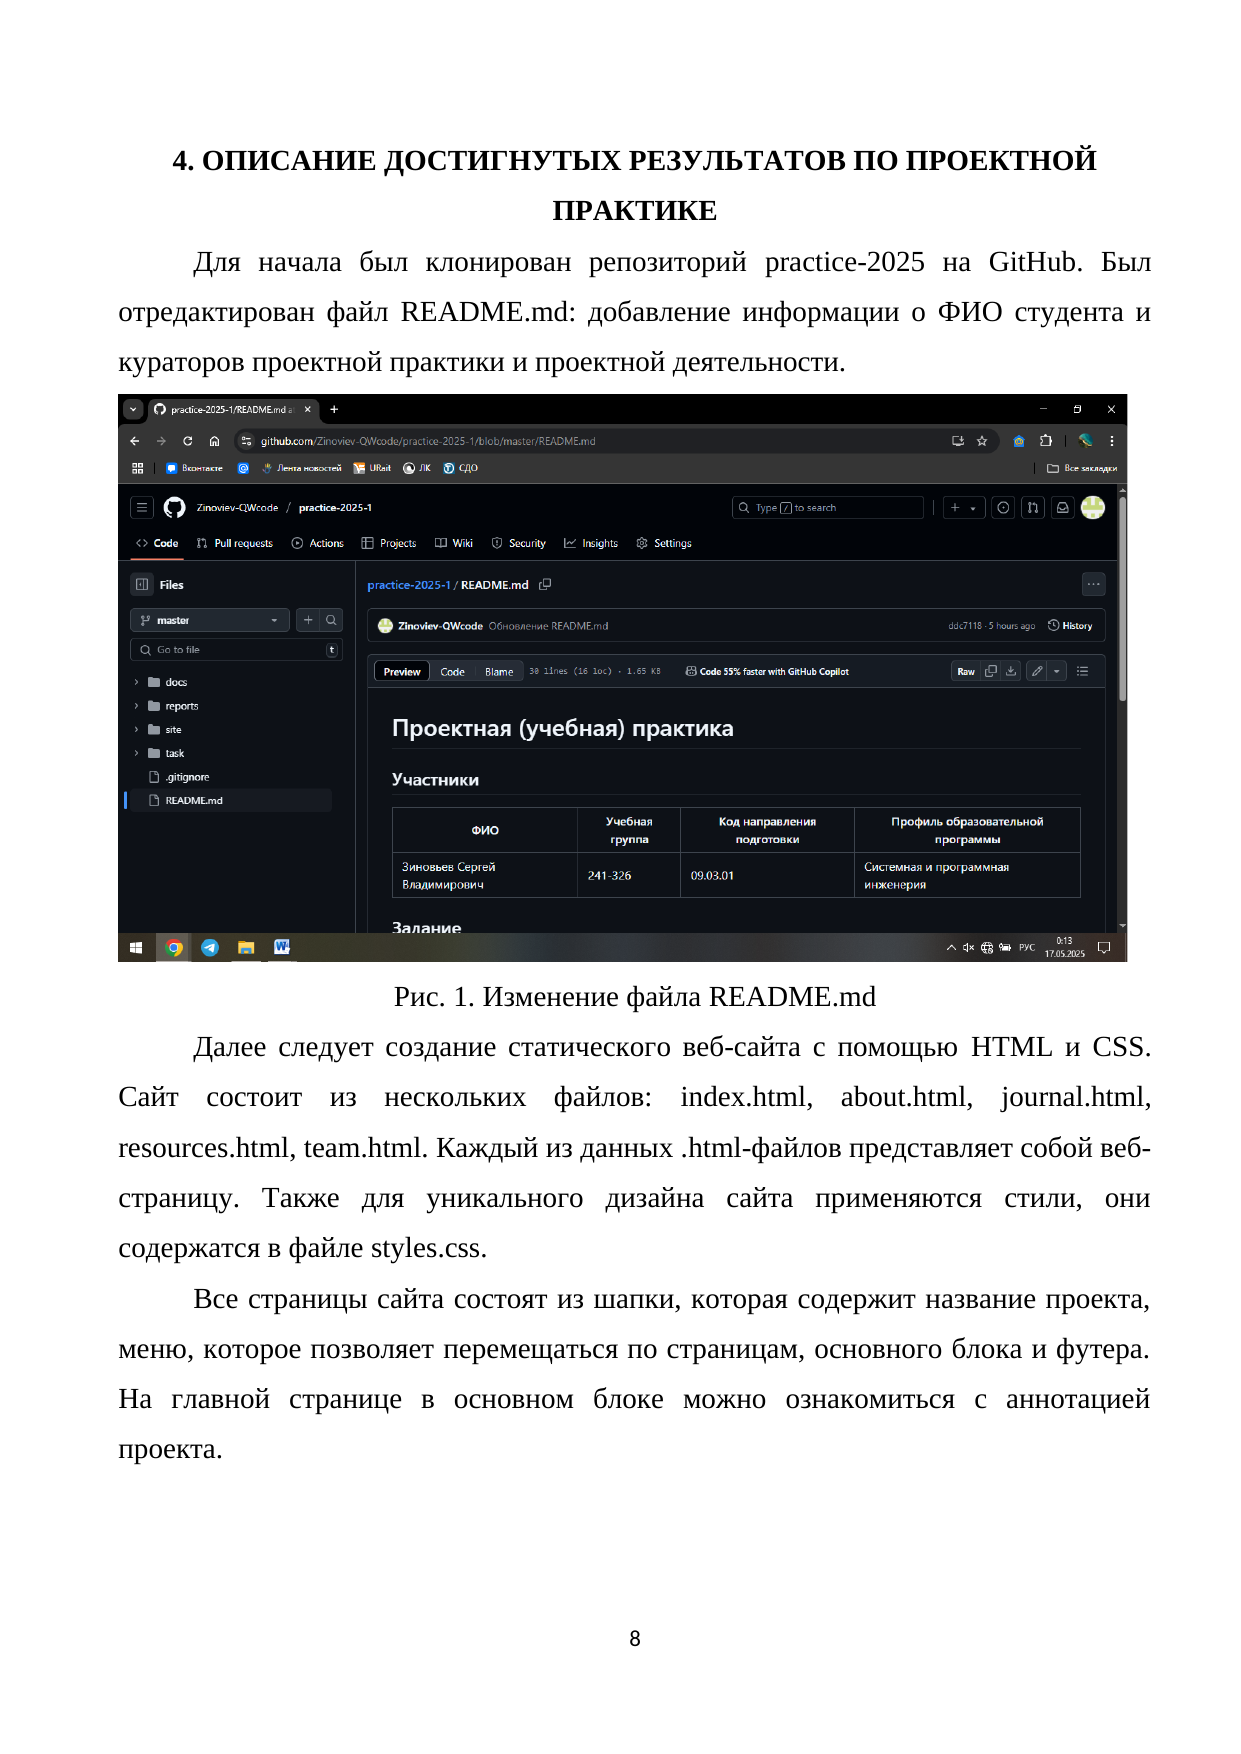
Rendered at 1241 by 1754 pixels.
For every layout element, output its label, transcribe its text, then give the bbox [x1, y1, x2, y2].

text Далее следует создание статического веб-сайта с помощью HTML и CSS. Сайт состоит из нескольких файлов: index.html, about.html, journal.html, resources.html, team.html. Каждый из данных .html-файлов представляет собой веб-страницу. Также для уникального дизайна сайта применяются стили, они содержатся в файле styles.css. [118, 1029, 1152, 1264]
text Все страницы сайта состоят из шапки, которая содержит название проекта, меню, которое позволяет перемещаться по страницам, основного блока и футера. На главной странице в основном блоке можно ознакомиться с аннотацией проекта. [118, 1281, 1152, 1465]
text Для начала был клонирован репозиторий practice-2025 на GitHub. Был отредактирован файл README.md: добавление информации о ФИО студента и кураторов проектной практики и проектной деятельности. [118, 244, 1152, 378]
text Рис. 1. Изменение файла README.md [118, 979, 1152, 1012]
picture [118, 394, 1128, 962]
subtitle 4. ОПИСАНИЕ ДОСТИГНУТЫХ РЕЗУЛЬТАТОВ ПО ПРОЕКТНОЙ ПРАКТИКЕ [118, 143, 1152, 227]
